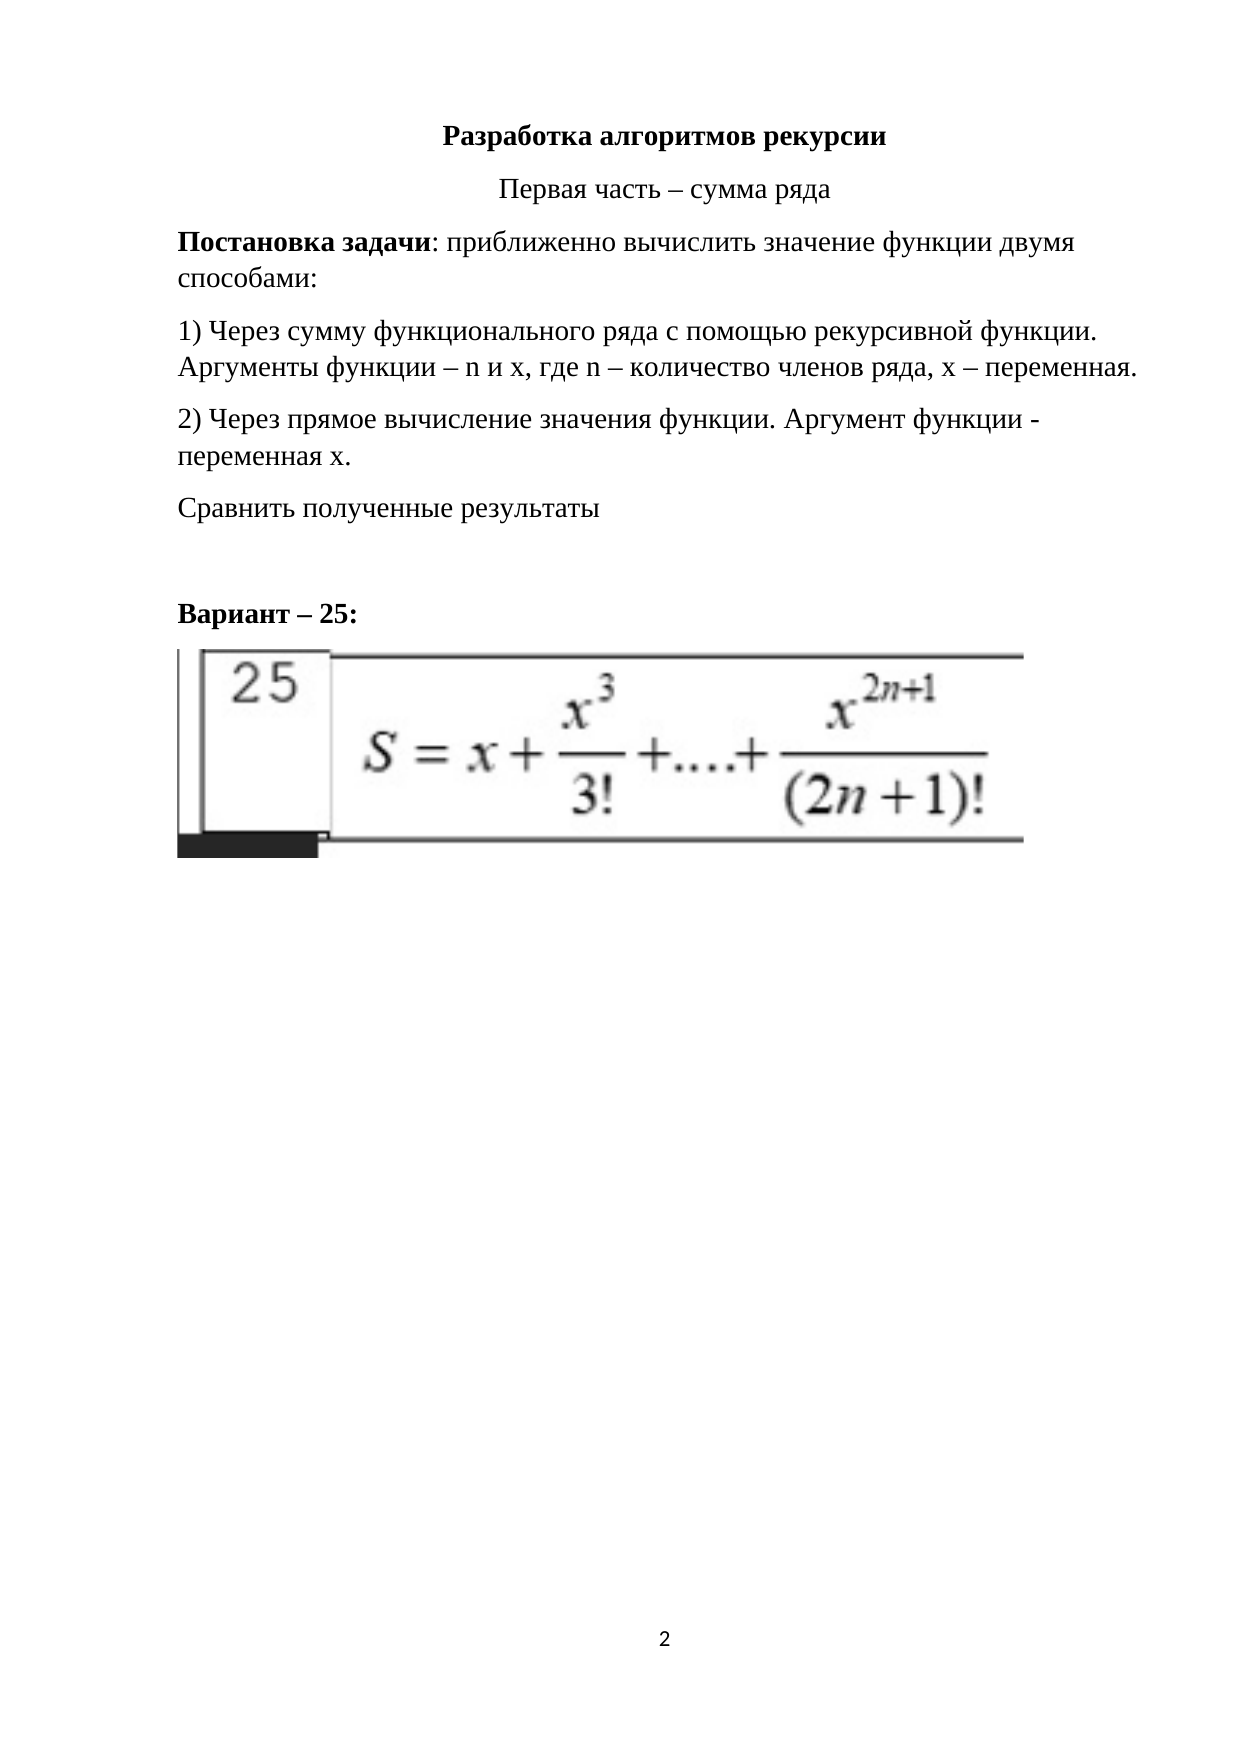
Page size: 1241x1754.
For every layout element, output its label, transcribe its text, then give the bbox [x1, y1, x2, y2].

text Разработка алгоритмов рекурсии [177, 118, 1152, 152]
text 1) Через сумму функционального ряда с помощью рекурсивной функции. Аргументы функции – n и x, где n – количество членов ряда, x – переменная. [177, 313, 1152, 382]
text Постановка задачи: приближенно вычислить значение функции двумя способами: [177, 224, 1152, 293]
picture [177, 649, 1024, 858]
text 2) Через прямое вычисление значения функции. Аргумент функции - переменная x. [177, 402, 1152, 471]
text Сравнить полученные результаты [177, 491, 1152, 524]
text Вариант – 25: [177, 596, 1152, 630]
text Первая часть – сумма ряда [177, 171, 1152, 204]
